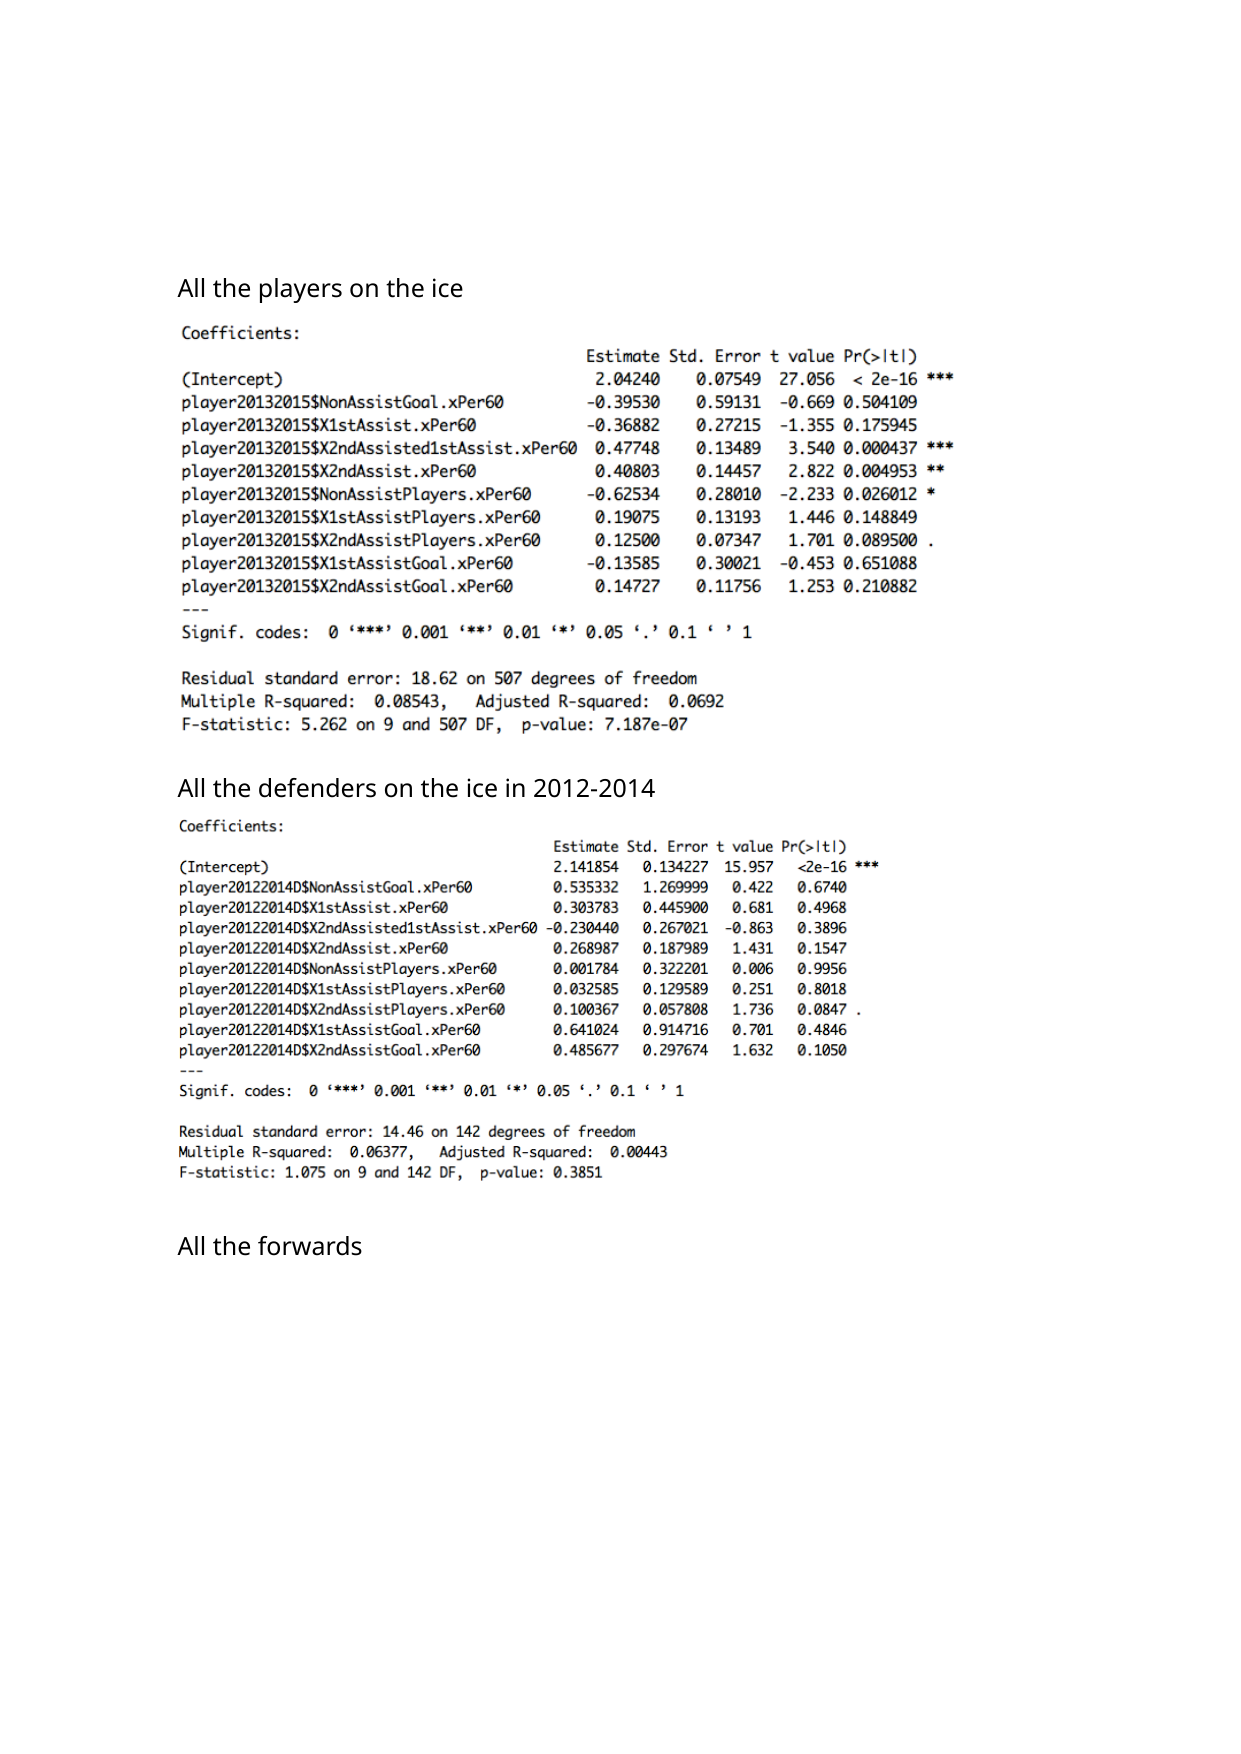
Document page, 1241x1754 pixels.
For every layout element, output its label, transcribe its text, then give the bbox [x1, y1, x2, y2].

text All the forwards [177, 1225, 1063, 1267]
picture [177, 808, 1063, 1202]
picture [177, 308, 1063, 751]
text All the players on the ice [177, 267, 1063, 308]
text All the defenders on the ice in 2012-2014 [177, 767, 1063, 808]
